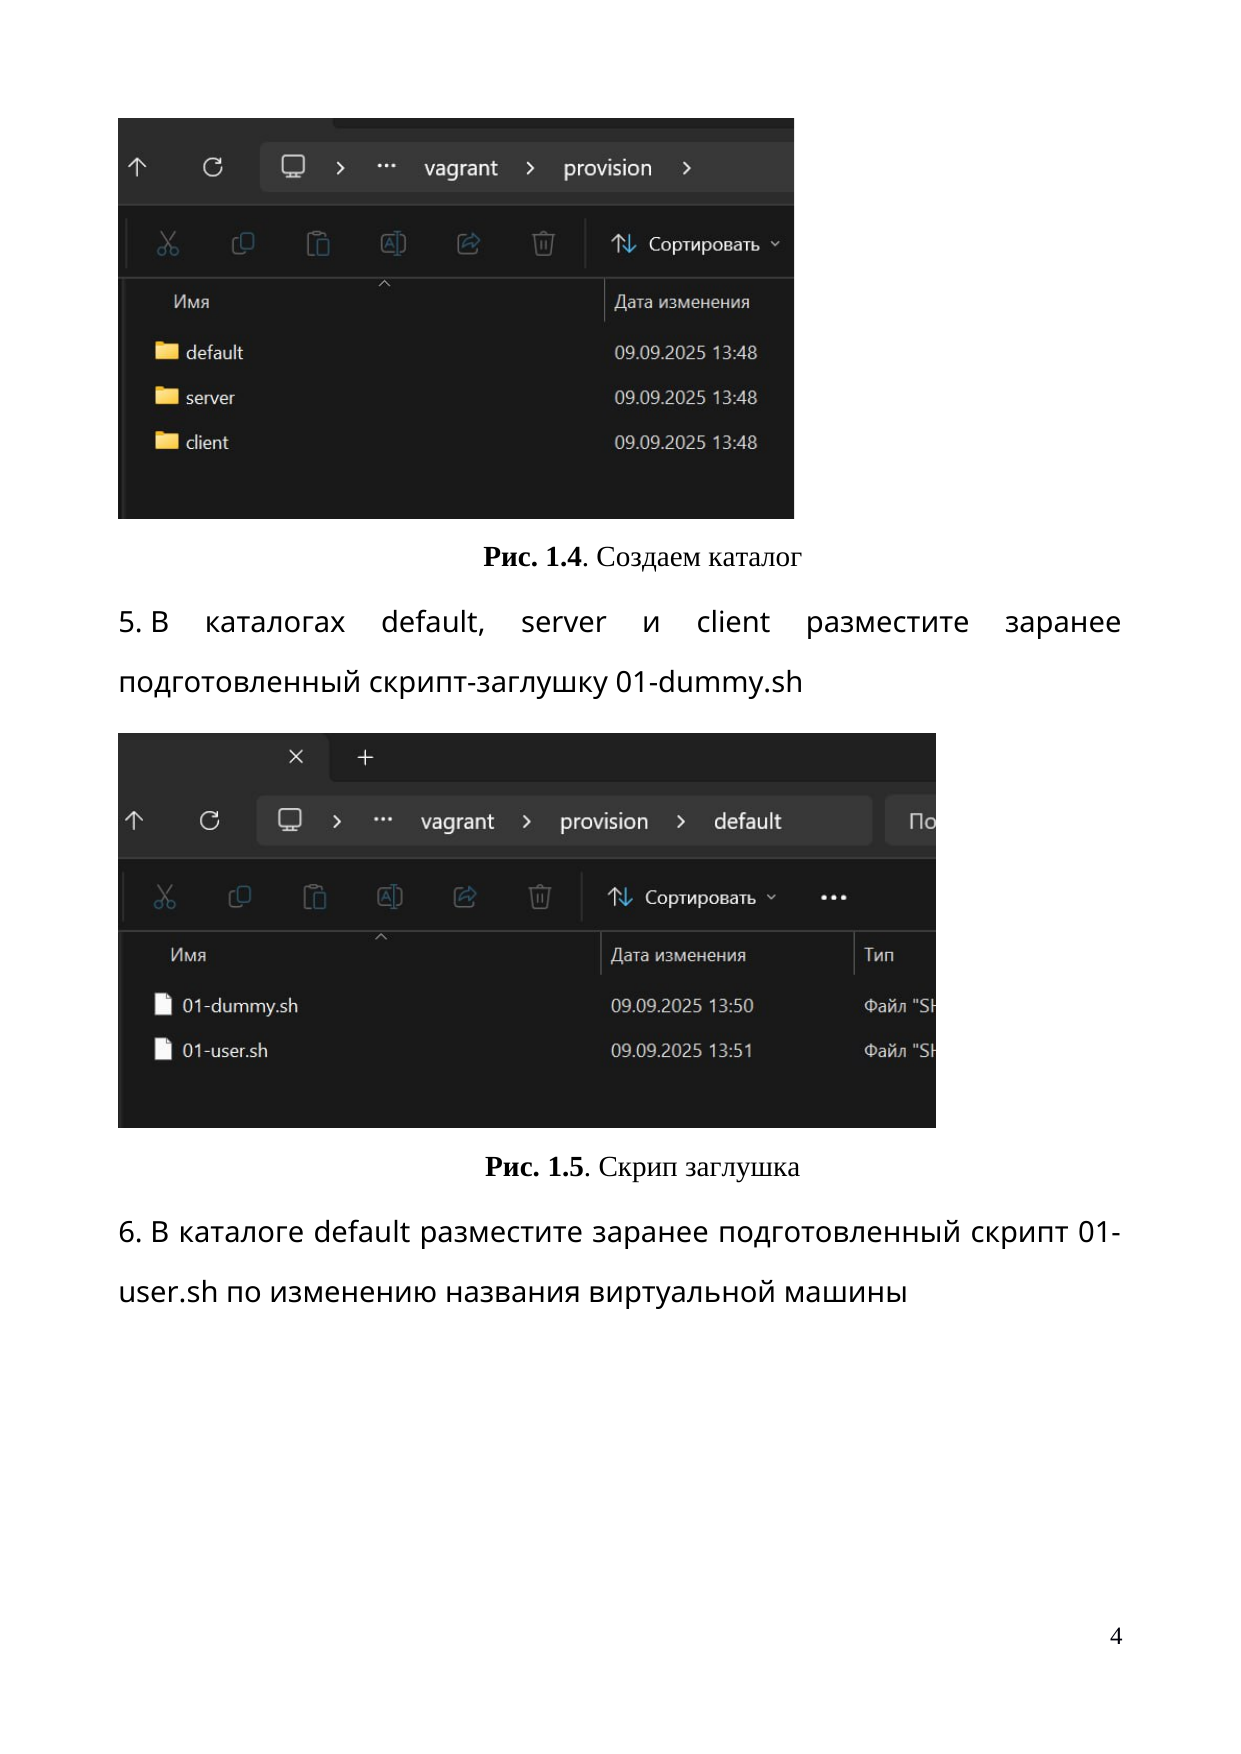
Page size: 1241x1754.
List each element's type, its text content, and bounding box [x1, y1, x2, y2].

picture [118, 118, 795, 519]
picture [118, 733, 936, 1128]
text Рис. 1.5. Скрип заглушка [118, 1149, 1122, 1182]
list В каталоге default разместите заранее подготовленный скрипт 01-user.sh по изменению названия виртуальной машины [118, 1212, 1122, 1311]
text Рис. 1.4. Создаем каталог [118, 539, 1122, 572]
list В каталогах default, server и client разместите заранее подготовленный скрипт-заглушку 01-dummy.sh [118, 602, 1122, 701]
